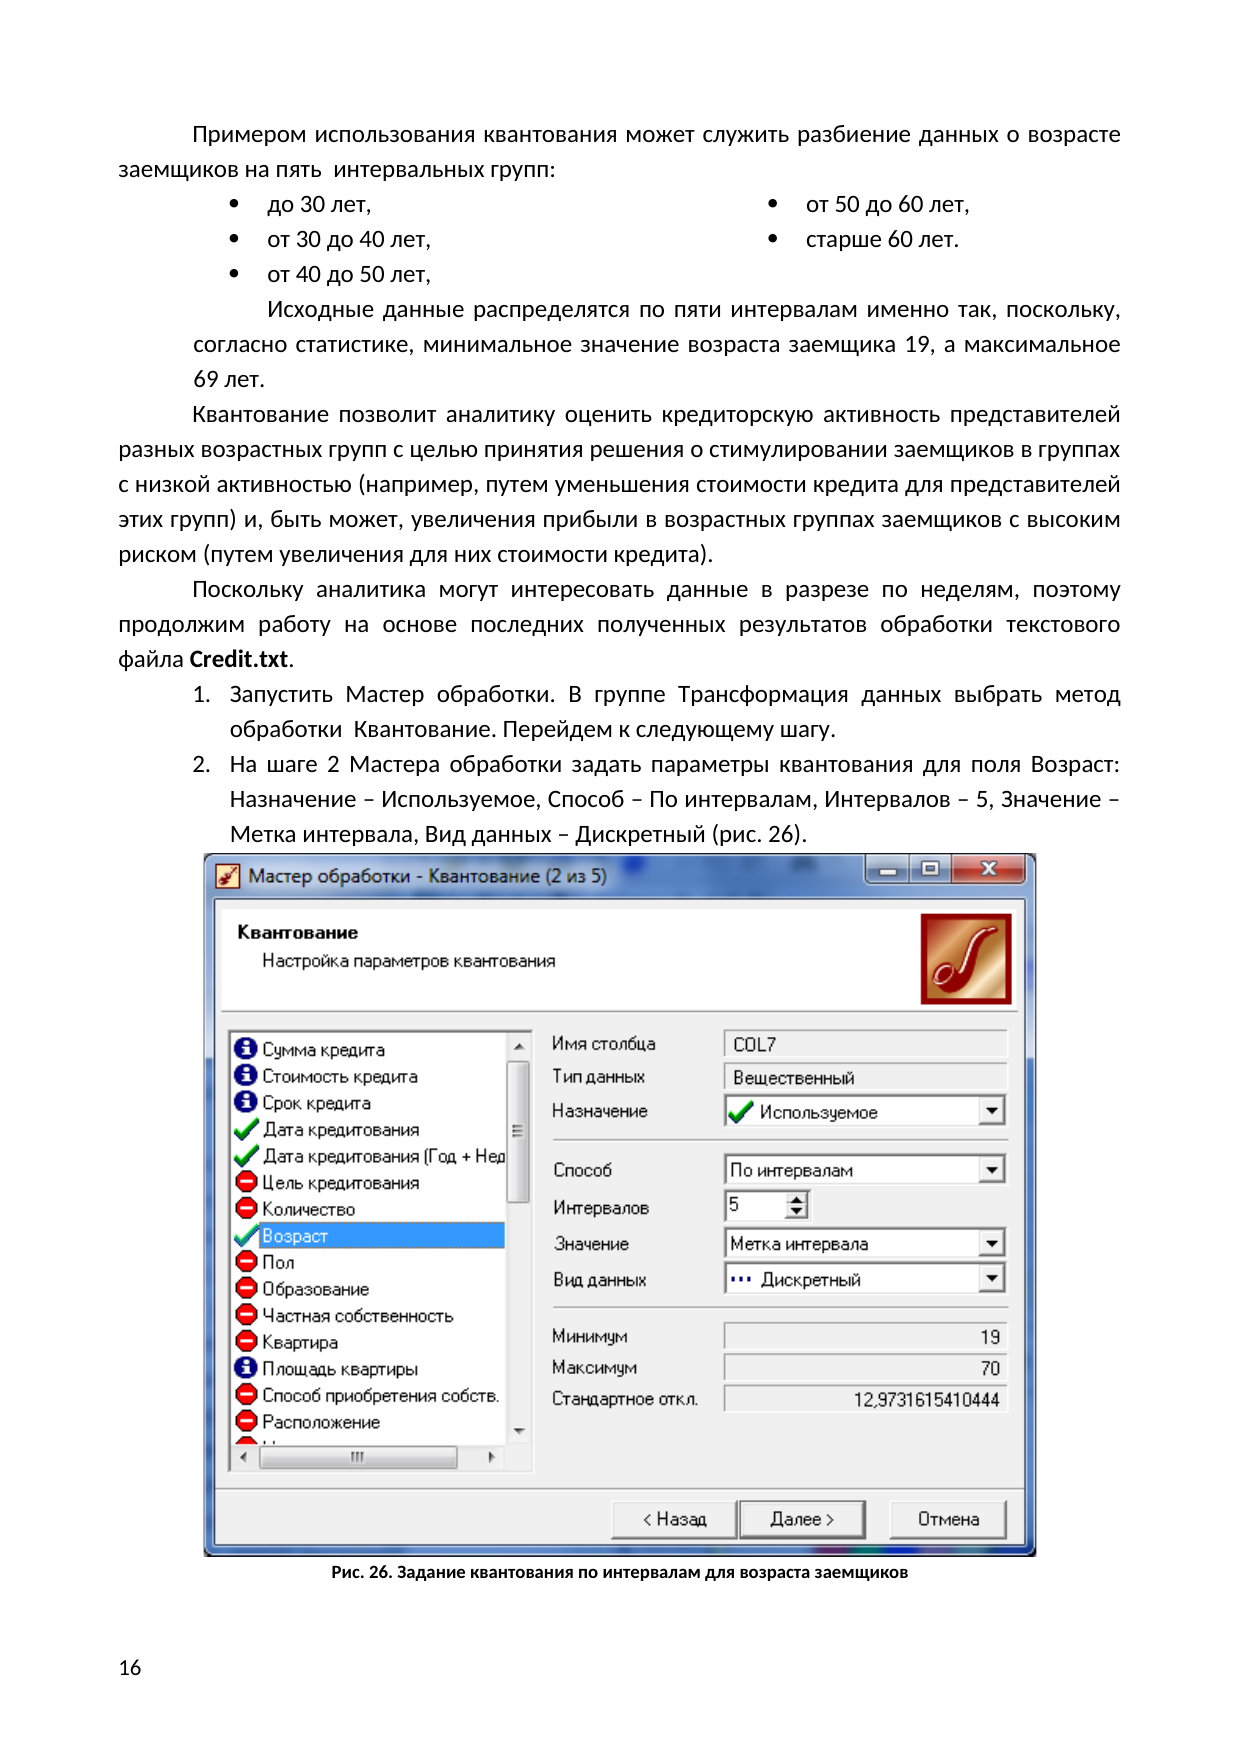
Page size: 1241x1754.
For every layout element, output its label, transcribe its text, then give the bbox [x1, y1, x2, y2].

list от 50 до 60 лет, [768, 188, 1122, 219]
text Поскольку аналитика могут интересовать данные в разрезе по неделям, поэтому продолжим работу на основе последних полученных результатов обработки текстового файла Credit.txt. [118, 573, 1122, 674]
list от 30 до 40 лет, [229, 223, 583, 254]
list старше 60 лет. [768, 223, 1122, 254]
text Квантование позволит аналитику оценить кредиторскую активность представителей разных возрастных групп с целью принятия решения о стимулировании заемщиков в группах с низкой активностью (например, путем уменьшения стоимости кредита для представителей этих групп) и, быть может, увеличения прибыли в возрастных группах заемщиков с высоким риском (путем увеличения для них стоимости кредита). [118, 398, 1122, 569]
list На шаге 2 Мастера обработки задать параметры квантования для поля Возраст: Назначение – Используемое, Способ – По интервалам, Интервалов – 5, Значение – Метка интервала, Вид данных – Дискретный (рис. 26). [192, 748, 1122, 849]
text Рис. 26. Задание квантования по интервалам для возраста заемщиков [118, 1560, 1122, 1583]
picture [203, 853, 1037, 1557]
list от 40 до 50 лет, [229, 258, 583, 289]
list до 30 лет, [229, 188, 583, 219]
text Примером использования квантования может служить разбиение данных о возрасте заемщиков на пять интервальных групп: [118, 118, 1122, 184]
text Исходные данные распределятся по пяти интервалам именно так, поскольку, согласно статистике, минимальное значение возраста заемщика 19, а максимальное 69 лет. [193, 293, 1122, 394]
list Запустить Мастер обработки. В группе Трансформация данных выбрать метод обработки Квантование. Перейдем к следующему шагу. [192, 678, 1122, 744]
